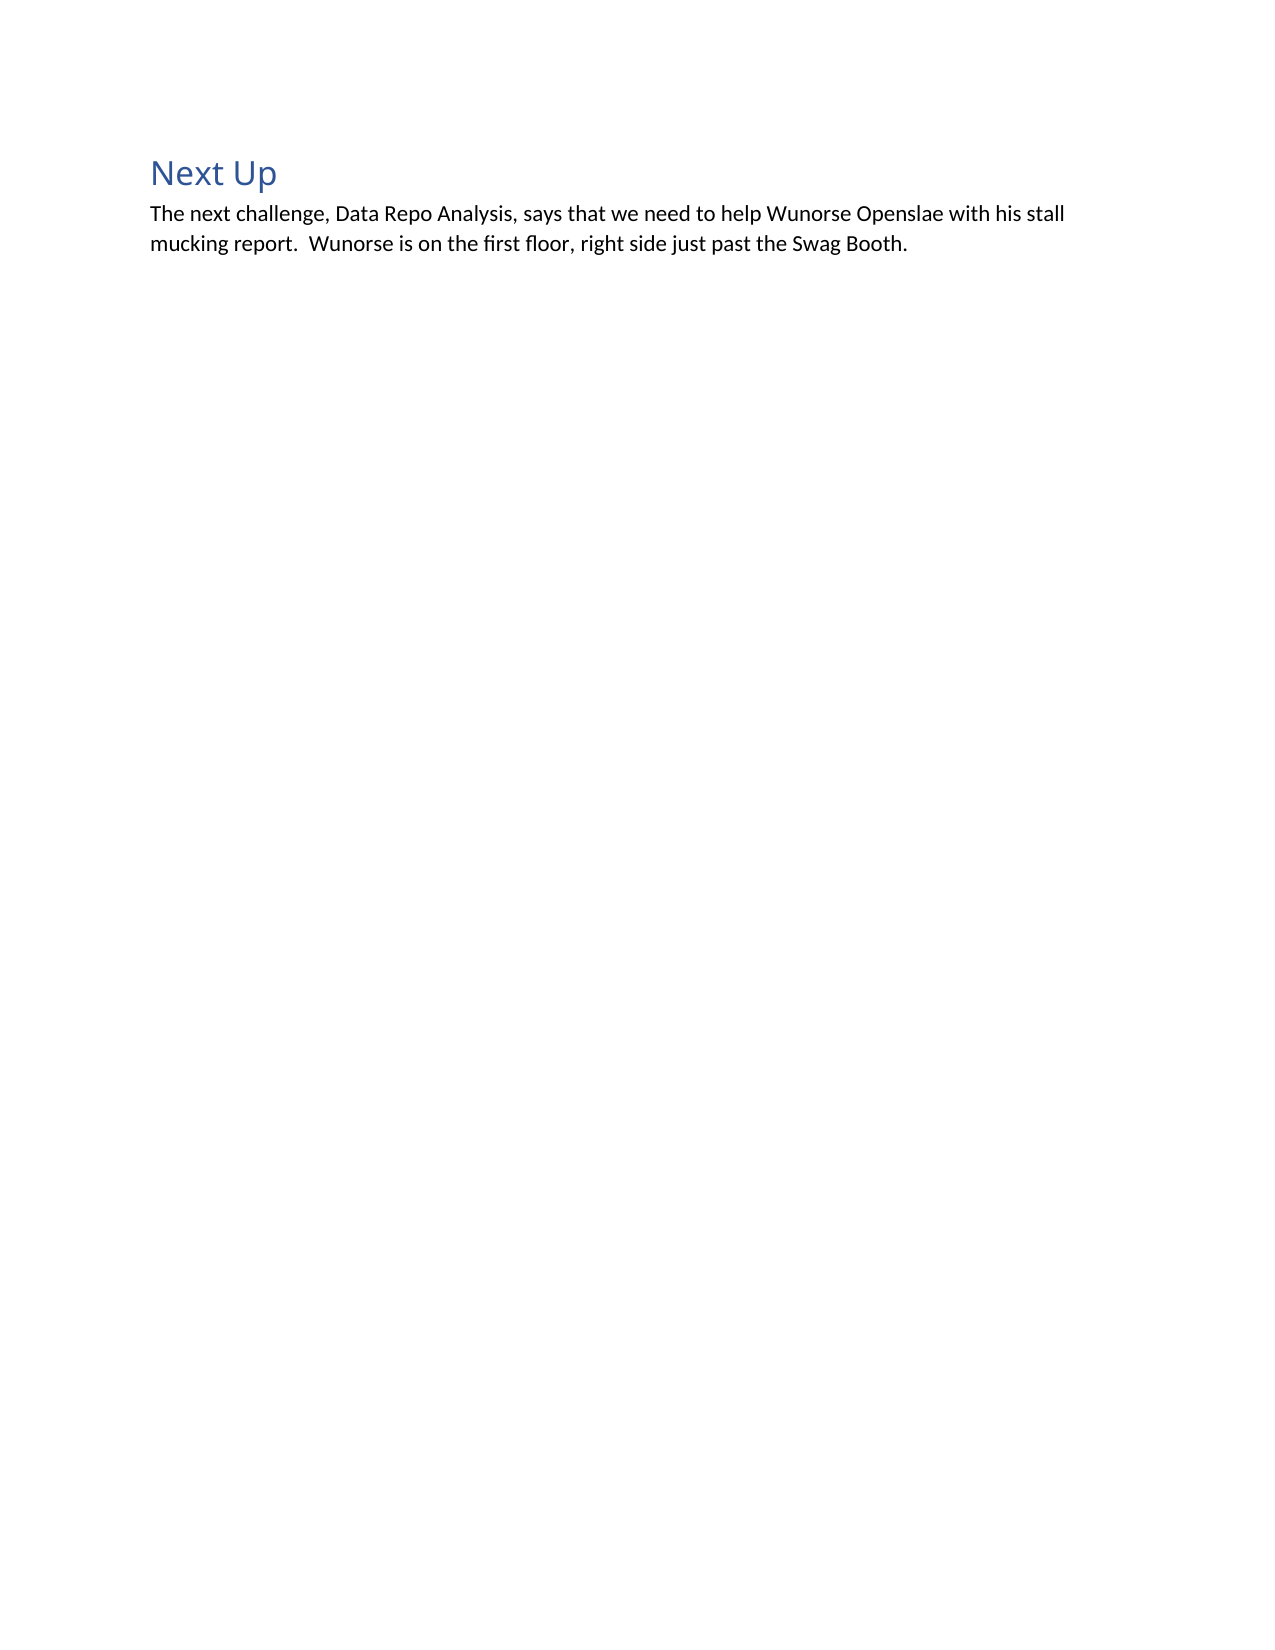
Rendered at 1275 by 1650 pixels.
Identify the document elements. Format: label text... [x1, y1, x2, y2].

subtitle Next Up [150, 150, 1125, 195]
text The next challenge, Data Repo Analysis, says that we need to help Wunorse Openslae with his stall mucking report. Wunorse is on the first floor, right side just past the Swag Booth. [150, 199, 1125, 257]
